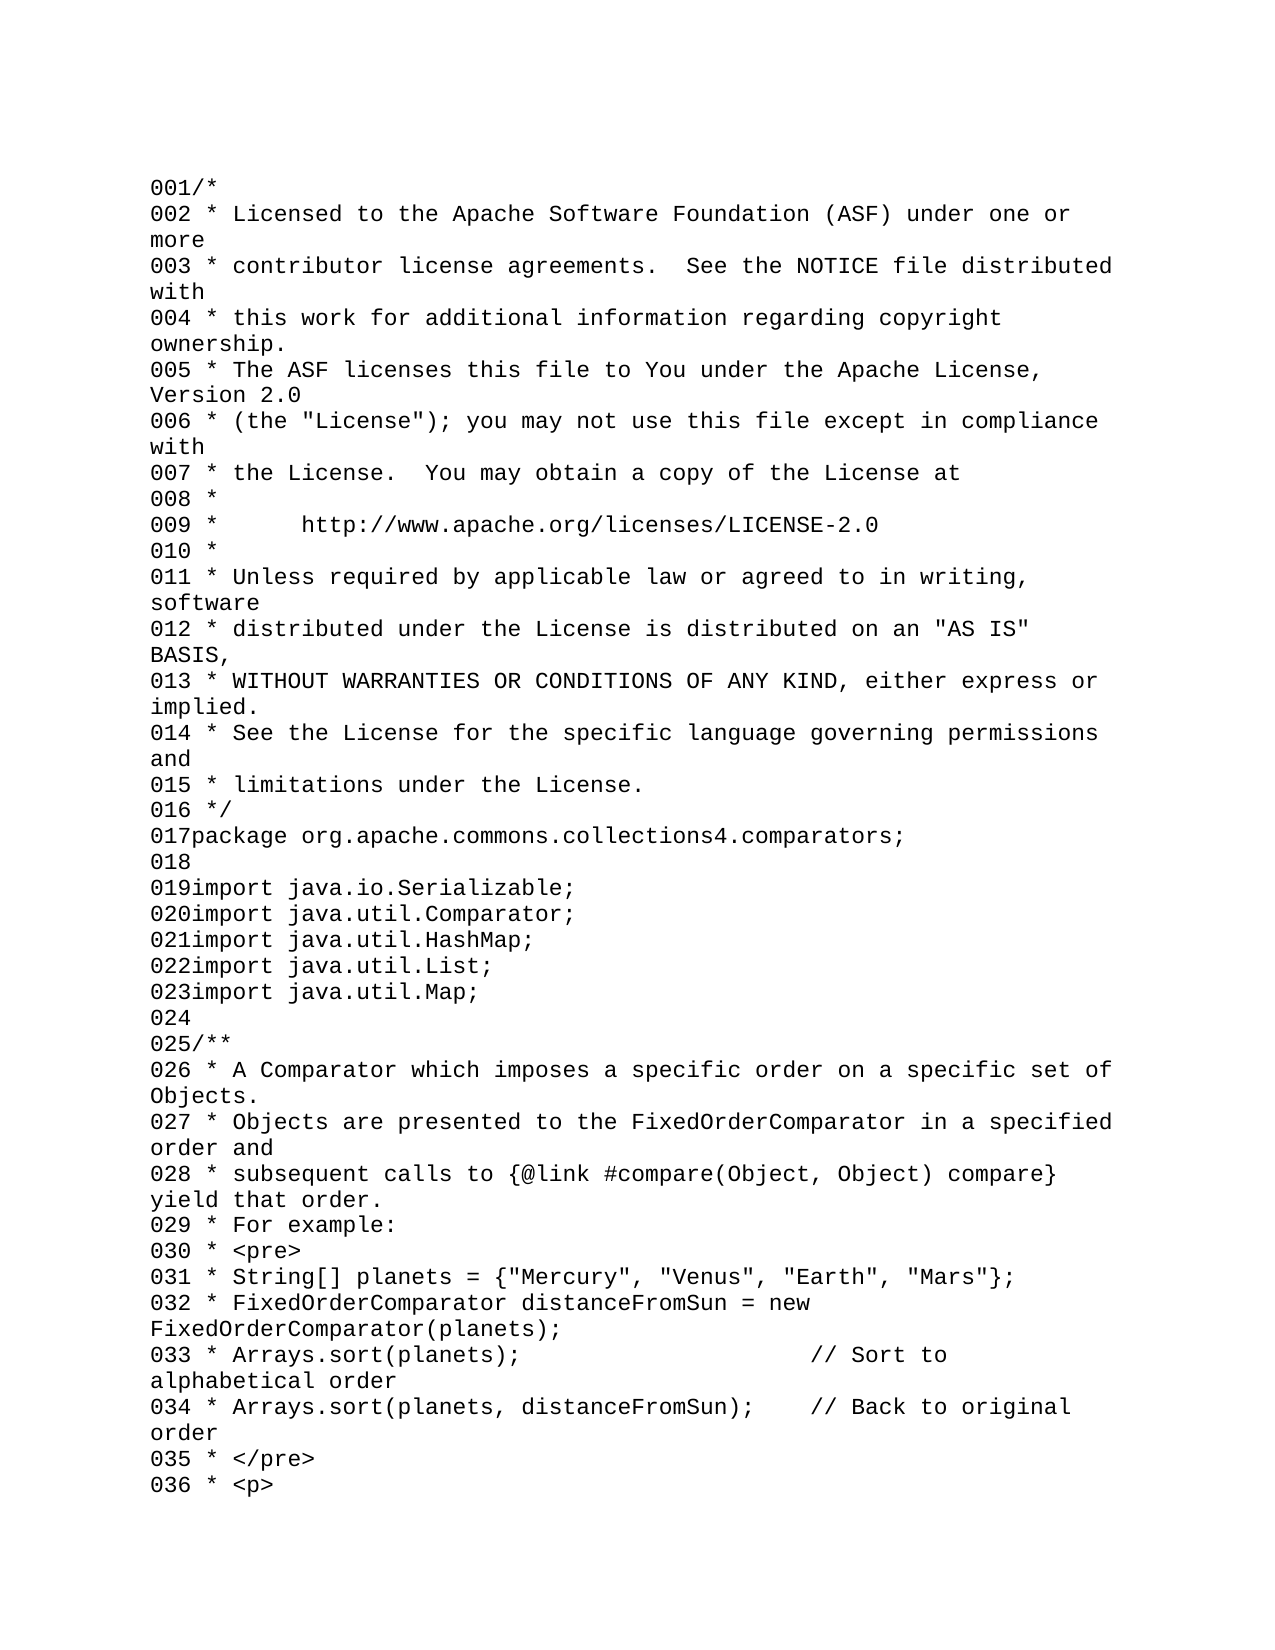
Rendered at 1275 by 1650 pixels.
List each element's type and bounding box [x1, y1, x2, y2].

text [150, 176, 1125, 1499]
